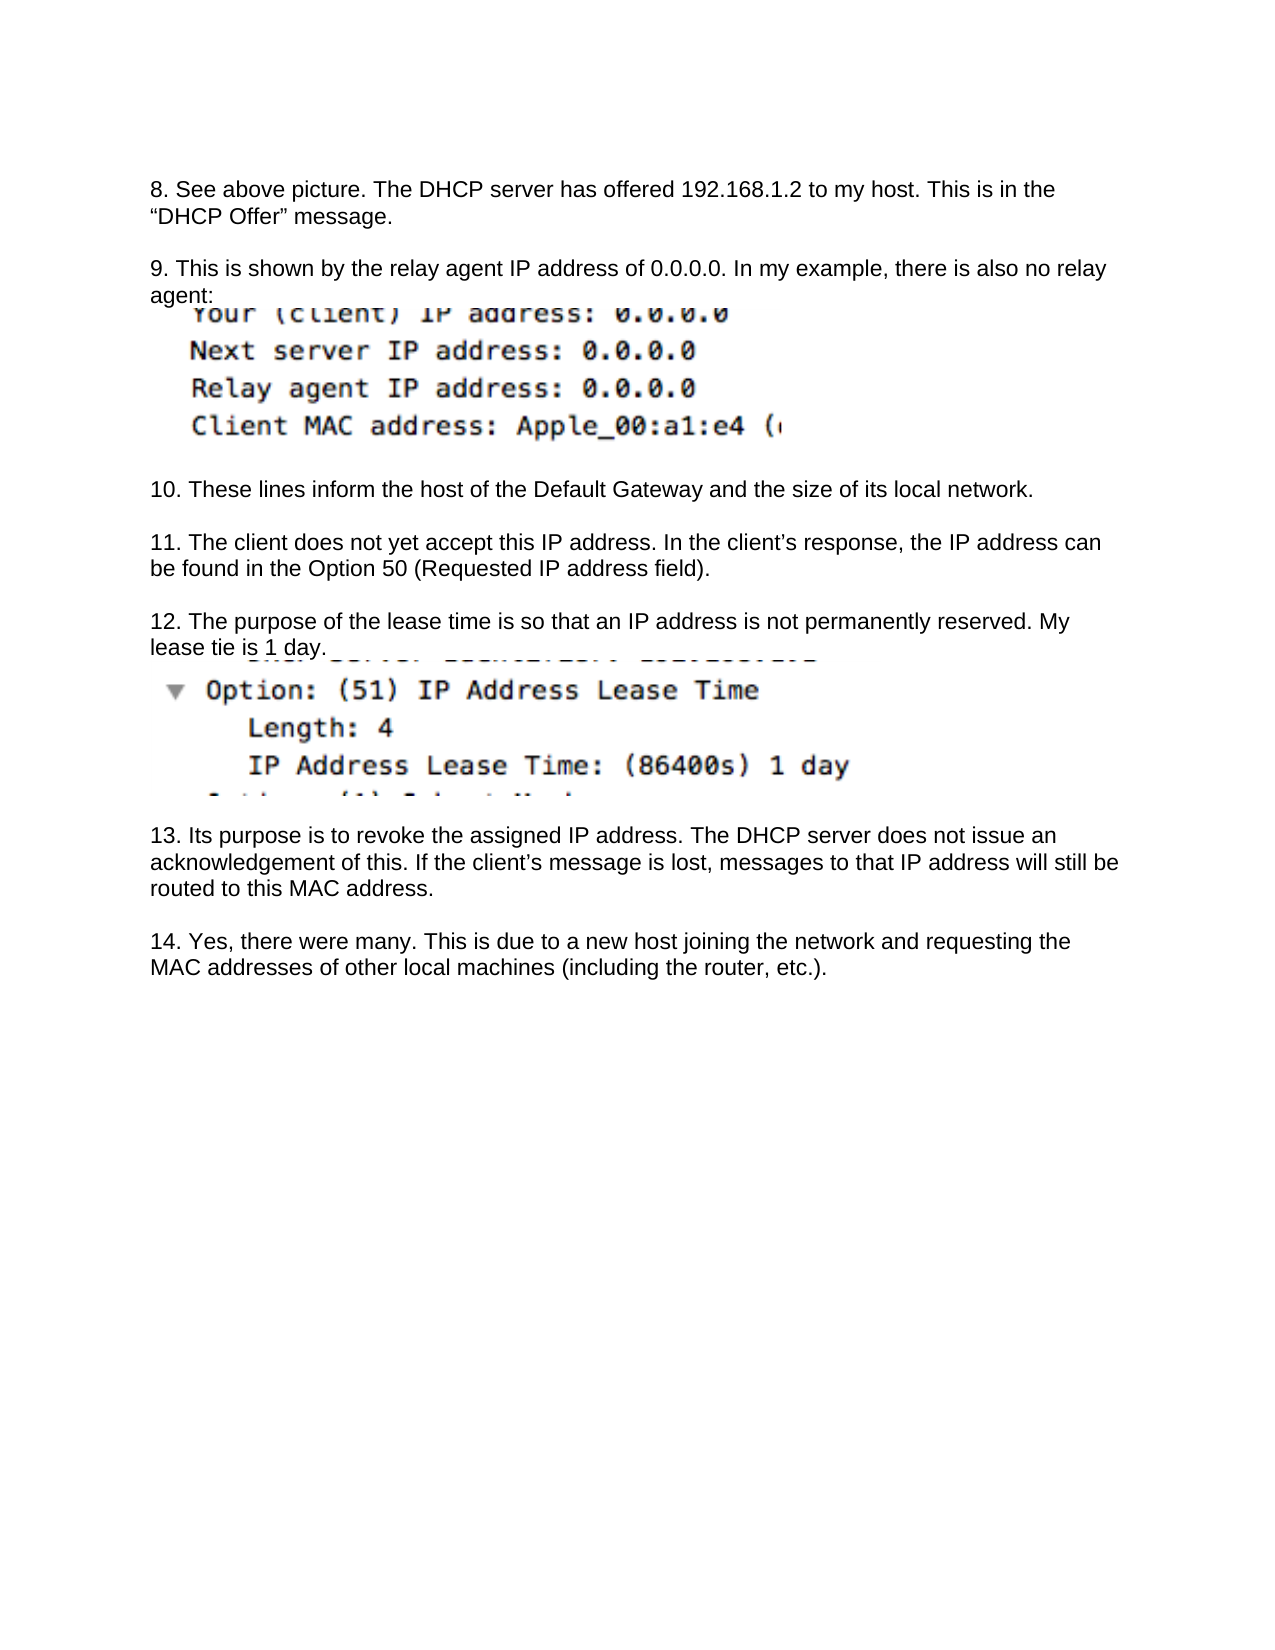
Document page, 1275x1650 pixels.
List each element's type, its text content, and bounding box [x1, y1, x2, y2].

text 8. See above picture. The DHCP server has offered 192.168.1.2 to my host. This is in the “DHCP Offer” message. [150, 176, 1125, 229]
picture [150, 308, 782, 450]
picture [150, 660, 882, 796]
text 12. The purpose of the lease time is so that an IP address is not permanently reserved. My lease tie is 1 day. [150, 608, 1125, 661]
text 11. The client does not yet accept this IP address. In the client’s response, the IP address can be found in the Option 50 (Requested IP address field). [150, 529, 1125, 582]
text 13. Its purpose is to revoke the assigned IP address. The DHCP server does not issue an acknowledgement of this. If the client’s message is lost, messages to that IP address will still be routed to this MAC address. [150, 822, 1125, 901]
text 9. This is shown by the relay agent IP address of 0.0.0.0. In my example, there is also no relay agent: [150, 255, 1125, 308]
text 14. Yes, there were many. This is due to a new host joining the network and requesting the MAC addresses of other local machines (including the router, etc.). [150, 928, 1125, 981]
text 10. These lines inform the host of the Default Gateway and the size of its local network. [150, 476, 1125, 502]
